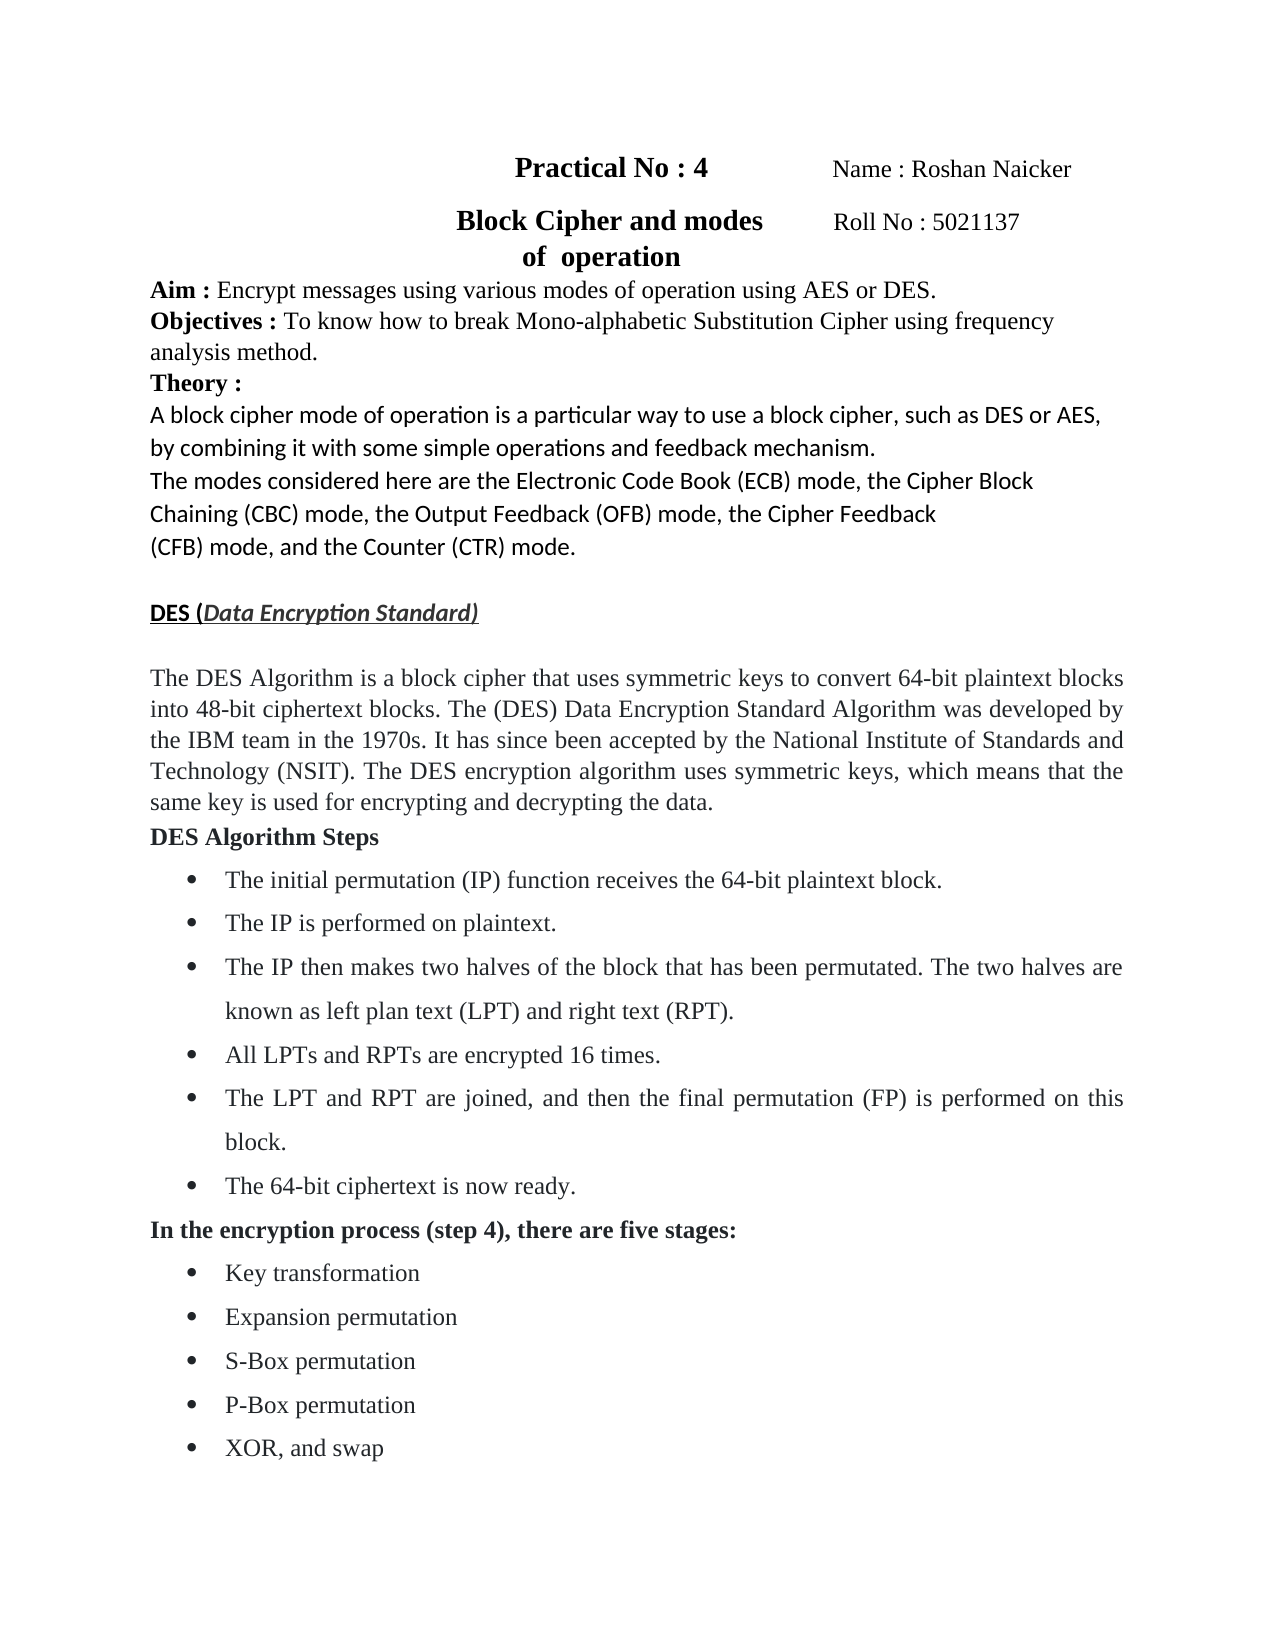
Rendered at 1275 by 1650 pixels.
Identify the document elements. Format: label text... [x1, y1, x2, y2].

list The IP then makes two halves of the block that has been permutated. The two halves are known as left plan text (LPT) and right text (RPT). [187, 941, 1125, 1028]
text of operation [150, 239, 1125, 272]
text analysis method. [150, 337, 1125, 366]
list All LPTs and RPTs are encrypted 16 times. [187, 1028, 1125, 1072]
text The DES Algorithm is a block cipher that uses symmetric keys to convert 64-bit plaintext blocks into 48-bit ciphertext blocks. The (DES) Data Encryption Standard Algorithm was developed by the IBM team in the 1970s. It has since been accepted by the National Institute of Standards and Technology (NSIT). The DES encryption algorithm uses symmetric keys, which means that the same key is used for encrypting and decrypting the data. [150, 663, 1125, 816]
text A block cipher mode of operation is a particular way to use a block cipher, such as DES or AES, by combining it with some simple operations and feedback mechanism. [150, 399, 1125, 463]
list The LPT and RPT are joined, and then the final permutation (FP) is performed on this block. [187, 1072, 1125, 1159]
list The initial permutation (IP) function receives the 64-bit plaintext block. [187, 853, 1125, 897]
list P-Box permutation [187, 1378, 1125, 1422]
text The modes considered here are the Electronic Code Book (ECB) mode, the Cipher Block Chaining (CBC) mode, the Output Feedback (OFB) mode, the Cipher Feedback [150, 465, 1125, 528]
list Key transformation [187, 1247, 1125, 1291]
text Objectives : To know how to break Mono-alphabetic Substitution Cipher using frequency [150, 306, 1125, 335]
list S-Box permutation [187, 1334, 1125, 1378]
subtitle DES Algorithm Steps [150, 822, 1125, 851]
text In the encryption process (step 4), there are five stages: [150, 1203, 1125, 1247]
list The 64-bit ciphertext is now ready. [187, 1159, 1125, 1203]
text Practical No : 4 Name : Roshan Naicker [150, 150, 1125, 183]
text Theory : [150, 368, 1125, 397]
list XOR, and swap [187, 1422, 1125, 1466]
text Block Cipher and modes Roll No : 5021137 [150, 203, 1125, 236]
text Aim : Encrypt messages using various modes of operation using AES or DES. [150, 275, 1125, 304]
list The IP is performed on plaintext. [187, 897, 1125, 941]
list Expansion permutation [187, 1291, 1125, 1334]
text DES (Data Encryption Standard) [150, 597, 1125, 627]
text (CFB) mode, and the Counter (CTR) mode. [150, 531, 1125, 561]
